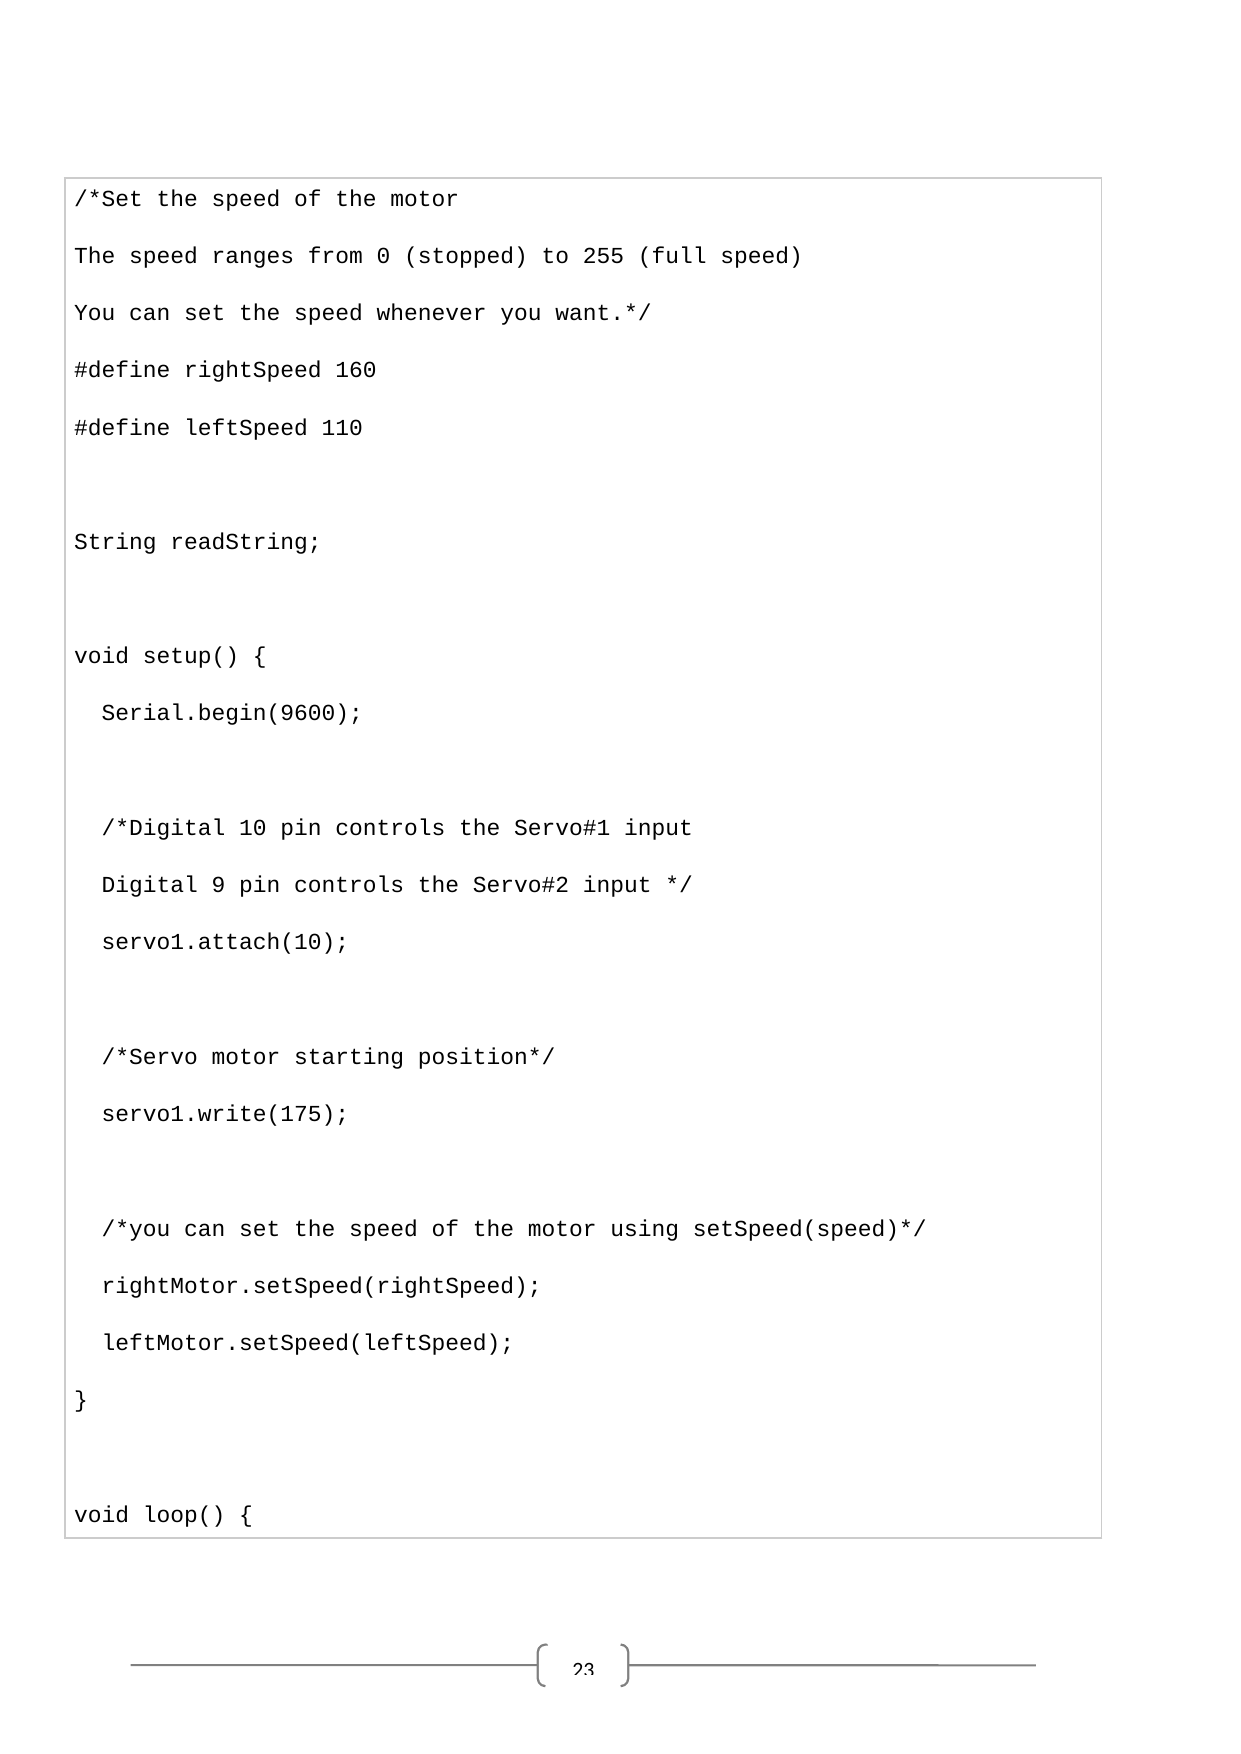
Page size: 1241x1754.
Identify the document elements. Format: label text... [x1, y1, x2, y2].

text rightMotor.setSpeed(rightSpeed); [66, 1264, 1101, 1300]
text } [66, 1379, 1101, 1415]
text /*you can set the speed of the motor using setSpeed(speed)*/ [66, 1207, 1101, 1243]
text String readString; [66, 520, 1101, 556]
text #define leftSpeed 110 [66, 406, 1101, 442]
text void loop() { [66, 1493, 1101, 1537]
text #define rightSpeed 160 [66, 349, 1101, 384]
text servo1.attach(10); [66, 921, 1101, 956]
text /*Set the speed of the motor [66, 179, 1101, 213]
text servo1.write(175); [66, 1093, 1101, 1129]
text The speed ranges from 0 (stopped) to 255 (full speed) [66, 234, 1101, 270]
text /*Digital 10 pin controls the Servo#1 input [66, 806, 1101, 842]
text leftMotor.setSpeed(leftSpeed); [66, 1322, 1101, 1357]
text void setup() { [66, 635, 1101, 671]
text Digital 9 pin controls the Servo#2 input */ [66, 863, 1101, 899]
text Serial.begin(9600); [66, 692, 1101, 728]
text You can set the speed whenever you want.*/ [66, 292, 1101, 327]
text /*Servo motor starting position*/ [66, 1036, 1101, 1072]
